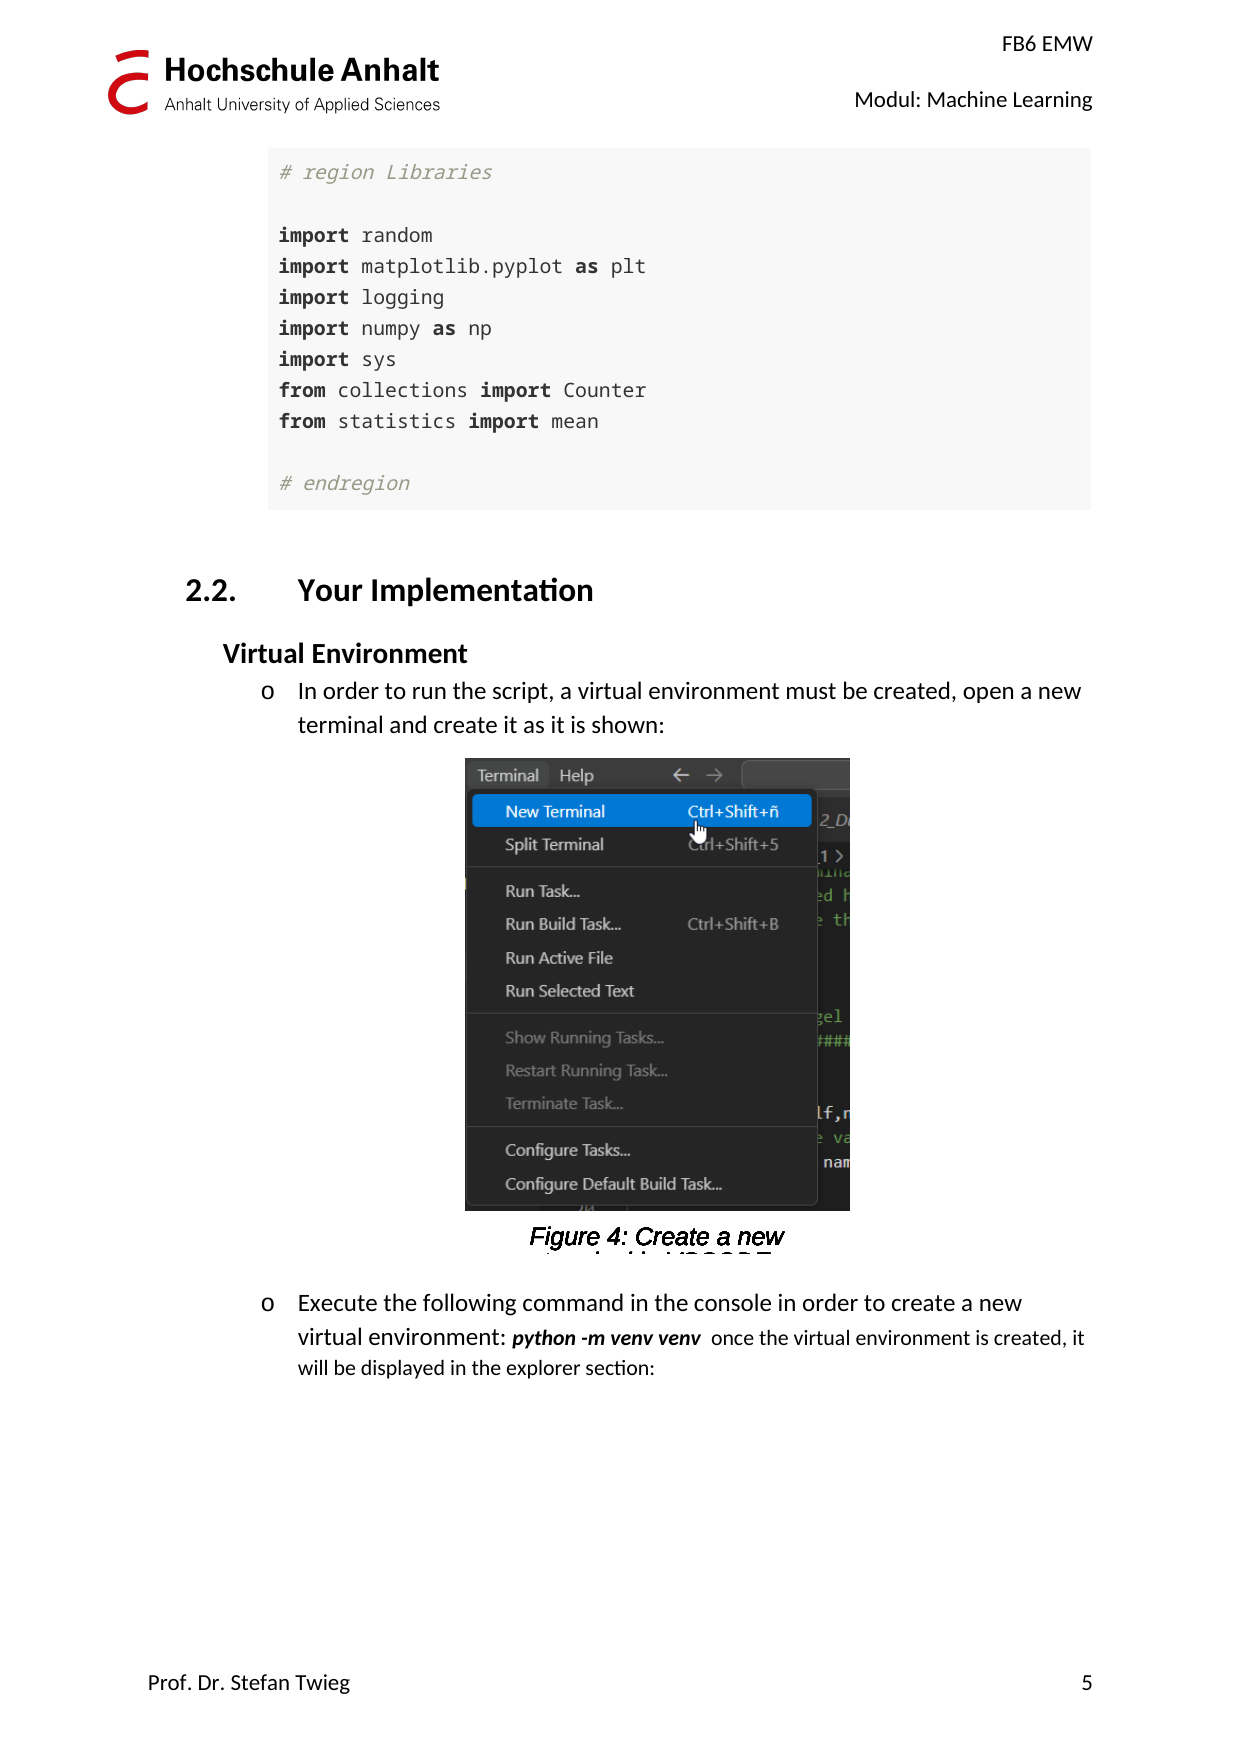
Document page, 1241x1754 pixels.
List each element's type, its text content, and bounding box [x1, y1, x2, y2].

subtitle Your Implementation [185, 569, 1093, 610]
picture [465, 758, 850, 1211]
table_header # region Libraries import random import matplotlib.pyplot as plt import logging import numpy as np import sys from collections import Counter from statistics import mean # endregion [268, 148, 1091, 510]
list In order to run the script, a virtual environment must be created, open a new terminal and create it as it is shown: [260, 675, 1093, 740]
list Execute the following command in the console in order to create a new virtual environment: python -m venv venv once the virtual environment is created, it will be displayed in the explorer section: [260, 1287, 1093, 1381]
picture [104, 50, 443, 117]
subtitle Virtual Environment [223, 635, 1093, 671]
